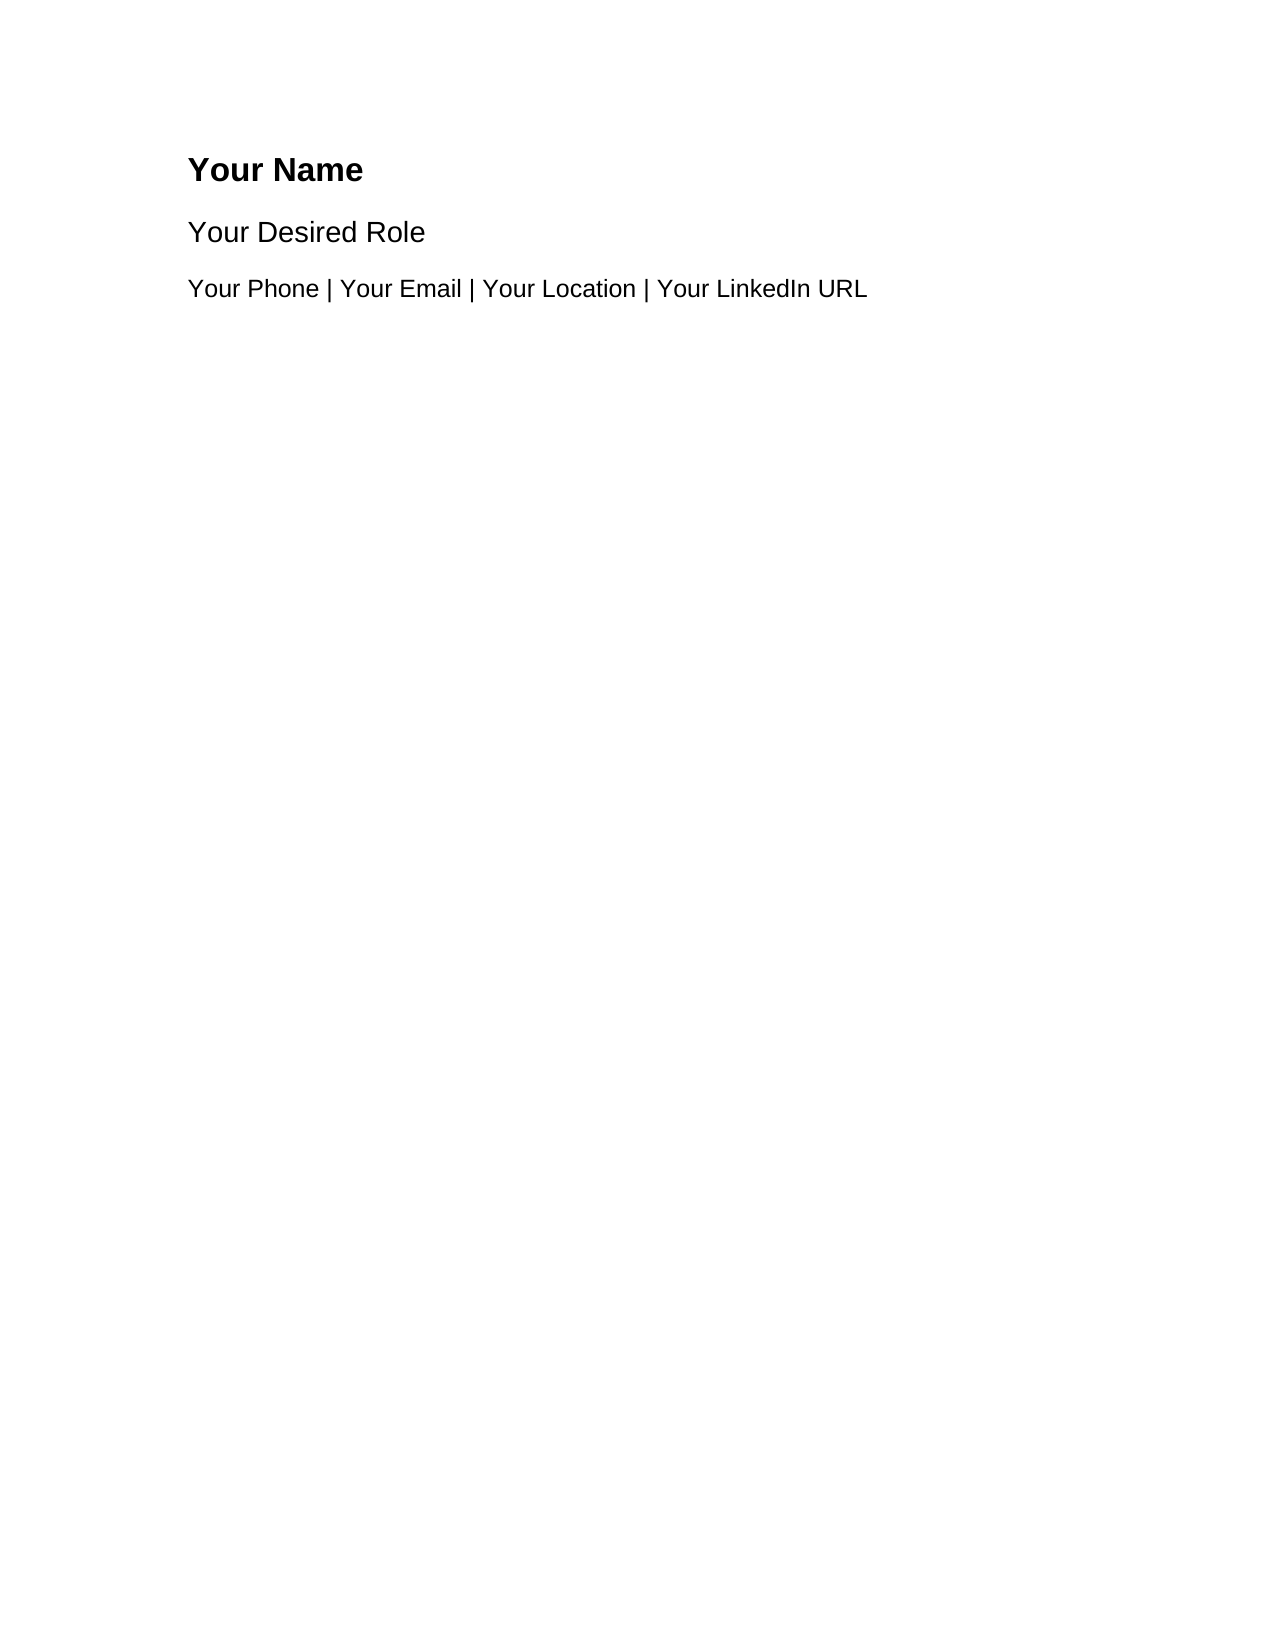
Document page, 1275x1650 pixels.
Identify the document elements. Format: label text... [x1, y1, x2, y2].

text Your Phone | Your Email | Your Location | Your LinkedIn URL [187, 274, 1087, 303]
text Your Desired Role [187, 215, 1087, 248]
text Your Name [187, 150, 1087, 188]
